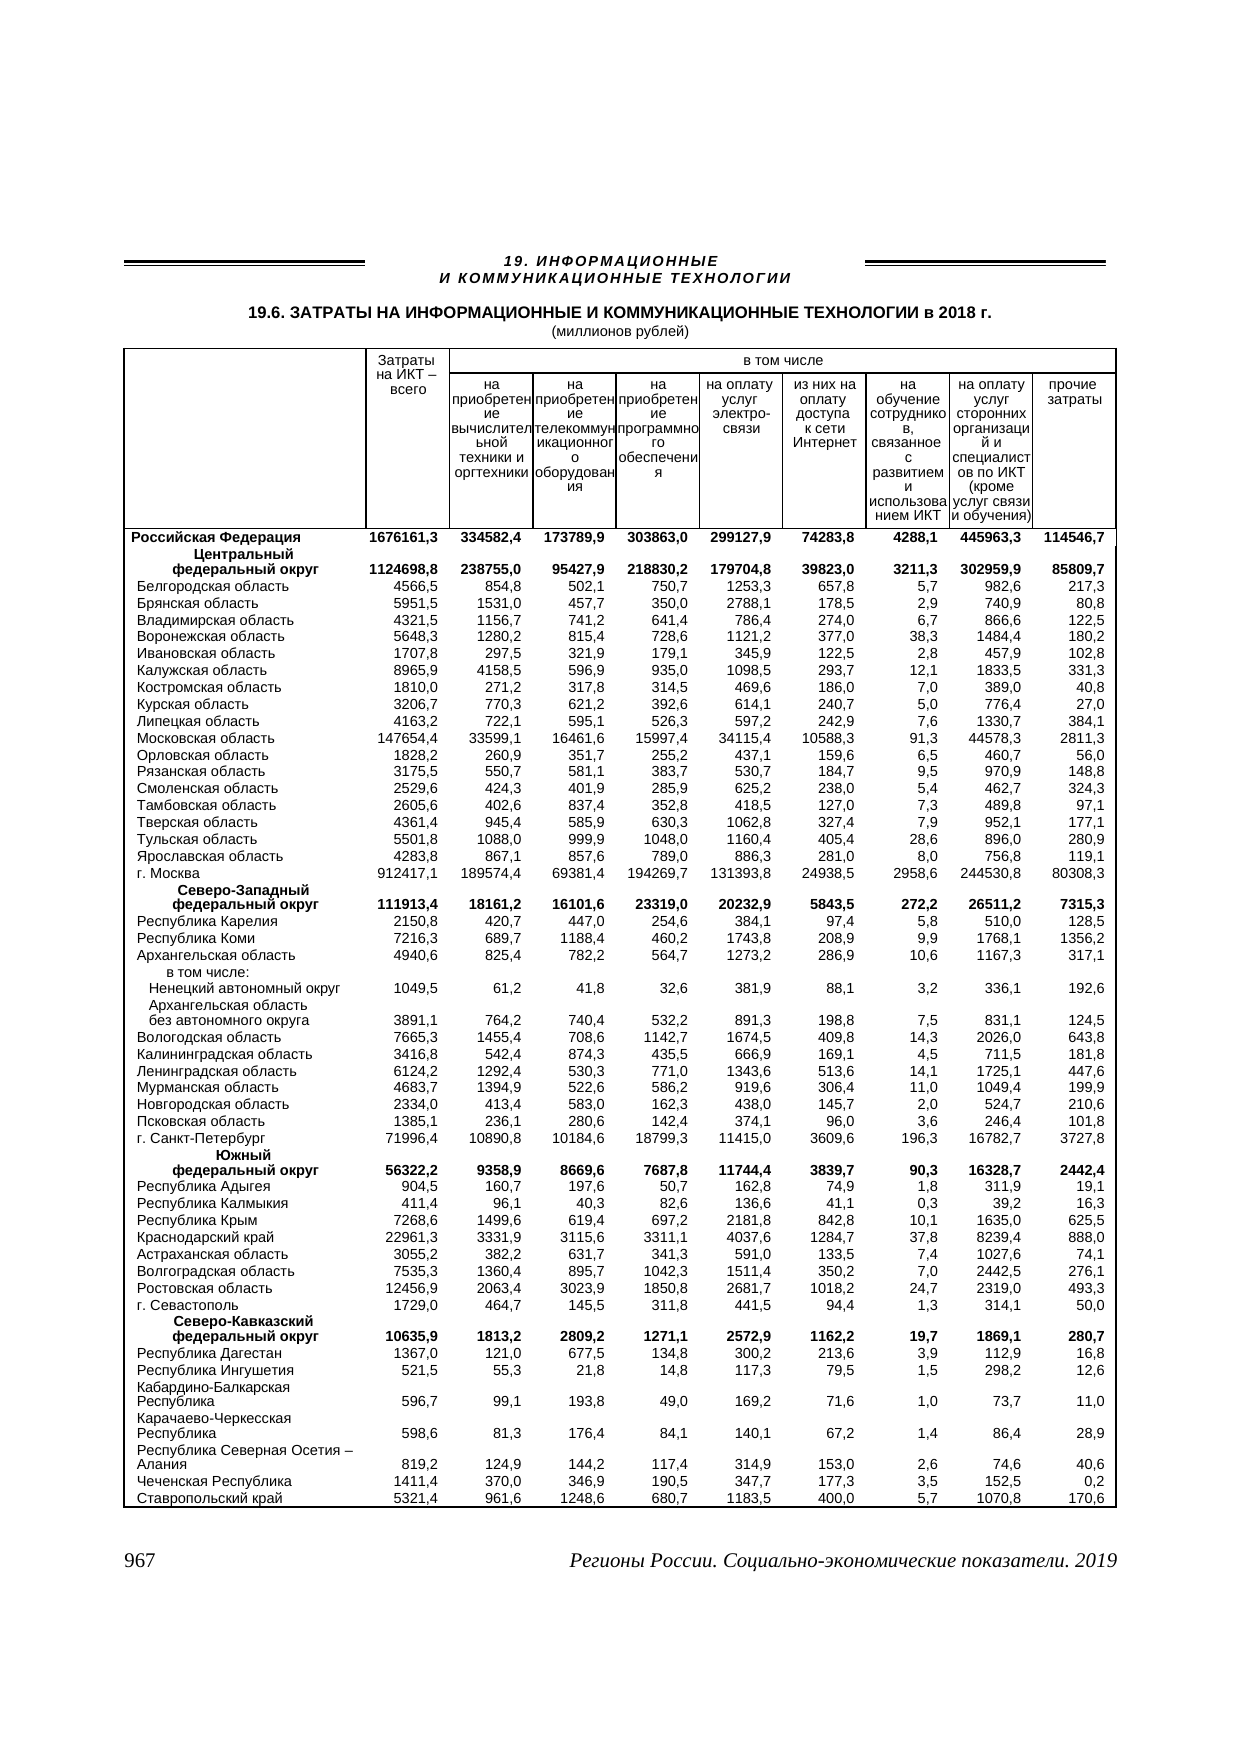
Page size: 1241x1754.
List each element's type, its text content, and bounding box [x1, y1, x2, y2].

text 19.6. ЗАТРАТЫ НА ИНФОРМАЦИОННЫЕ И КОММУНИКАЦИОННЫЕ ТЕХНОЛОГИИ в 2018 г. (миллионов рублей) [124, 303, 1116, 339]
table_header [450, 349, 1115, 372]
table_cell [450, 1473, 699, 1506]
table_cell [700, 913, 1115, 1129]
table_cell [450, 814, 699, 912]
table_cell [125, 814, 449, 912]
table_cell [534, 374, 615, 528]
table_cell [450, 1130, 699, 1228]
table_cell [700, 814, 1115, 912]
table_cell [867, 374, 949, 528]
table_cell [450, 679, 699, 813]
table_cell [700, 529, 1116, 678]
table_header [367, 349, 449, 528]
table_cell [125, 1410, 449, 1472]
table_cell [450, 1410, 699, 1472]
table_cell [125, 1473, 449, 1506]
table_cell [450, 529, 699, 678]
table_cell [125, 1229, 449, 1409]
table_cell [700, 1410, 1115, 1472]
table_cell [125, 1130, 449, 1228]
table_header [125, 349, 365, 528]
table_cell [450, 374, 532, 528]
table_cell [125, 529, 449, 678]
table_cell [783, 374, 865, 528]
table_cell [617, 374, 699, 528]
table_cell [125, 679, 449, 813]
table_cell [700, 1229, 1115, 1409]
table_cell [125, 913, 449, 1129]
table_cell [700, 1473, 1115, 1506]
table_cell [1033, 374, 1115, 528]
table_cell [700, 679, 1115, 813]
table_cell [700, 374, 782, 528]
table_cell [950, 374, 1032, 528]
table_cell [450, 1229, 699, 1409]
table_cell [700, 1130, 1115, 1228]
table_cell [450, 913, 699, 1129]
